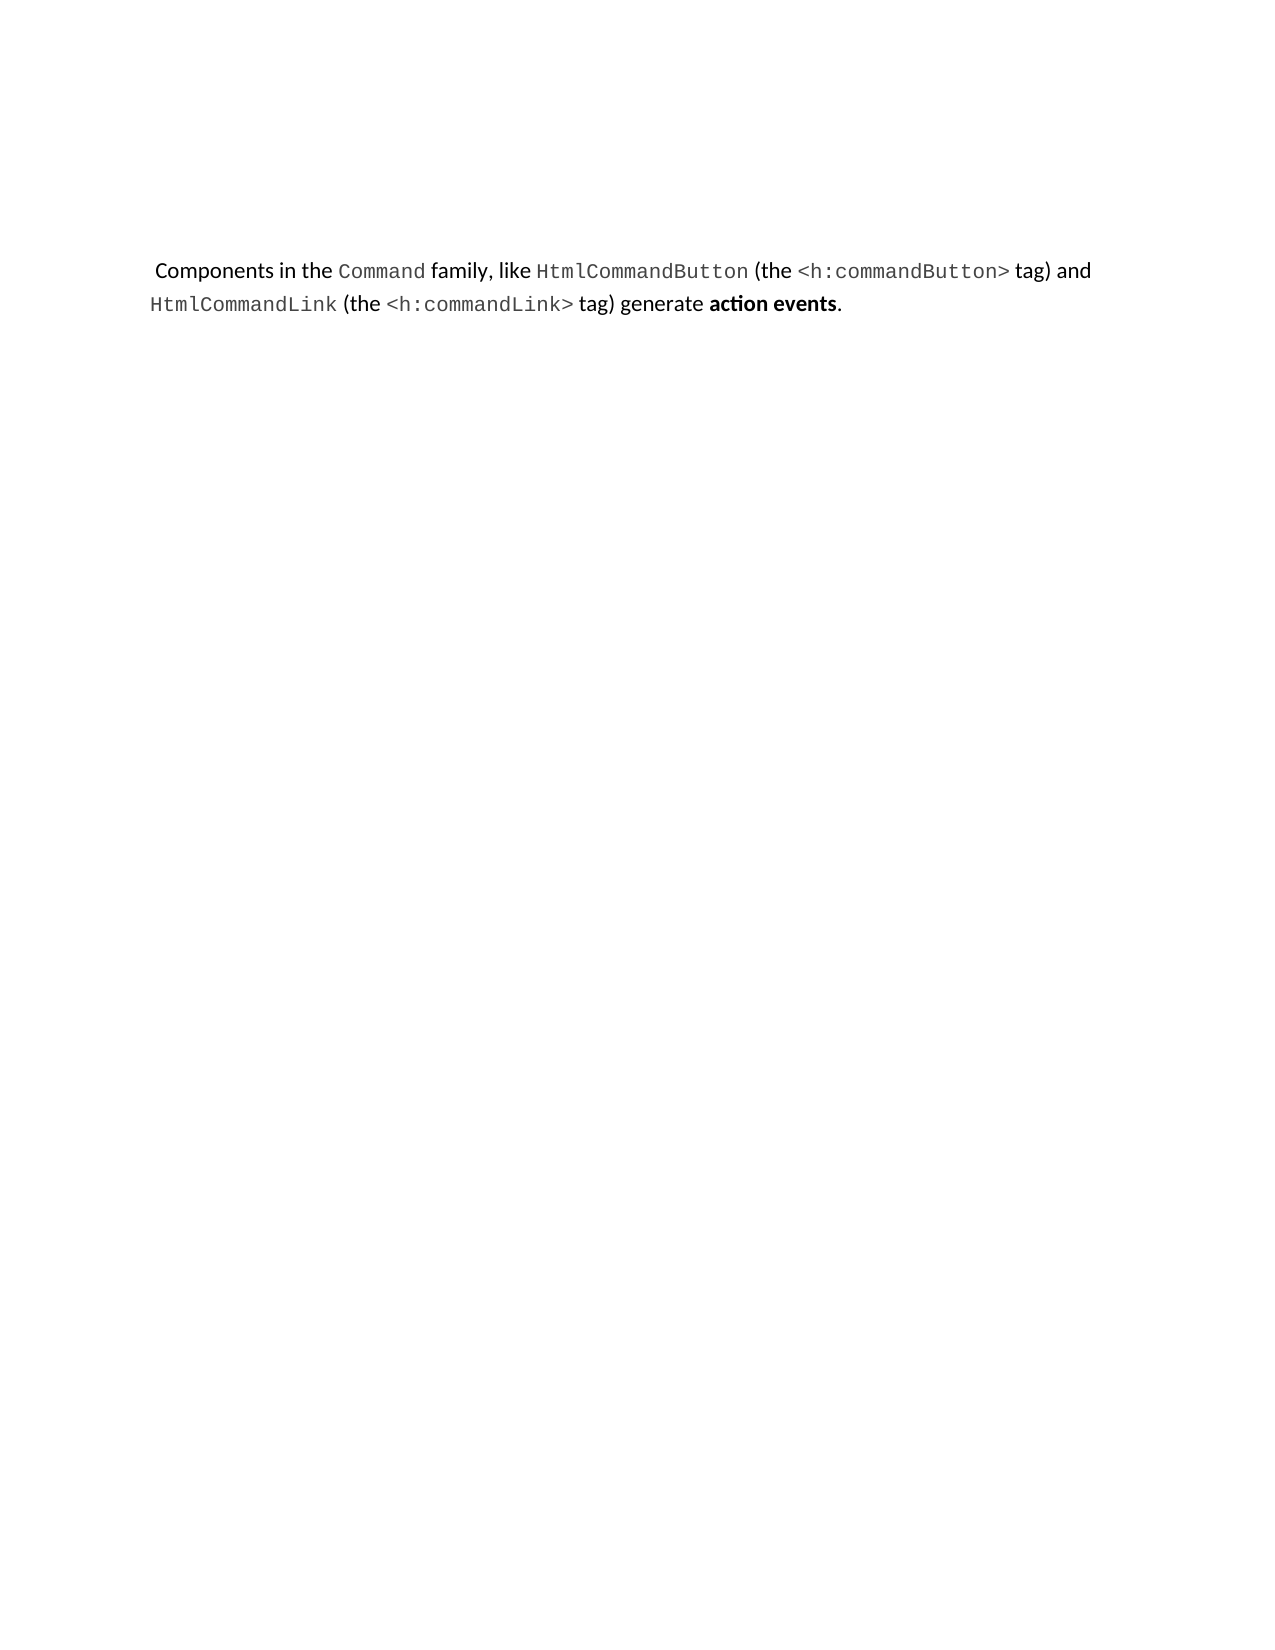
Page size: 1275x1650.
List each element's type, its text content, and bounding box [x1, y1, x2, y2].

text Components in the Command family, like HtmlCommandButton (the <h:commandButton> tag) and HtmlCommandLink (the <h:commandLink> tag) generate action events. [150, 256, 1125, 349]
